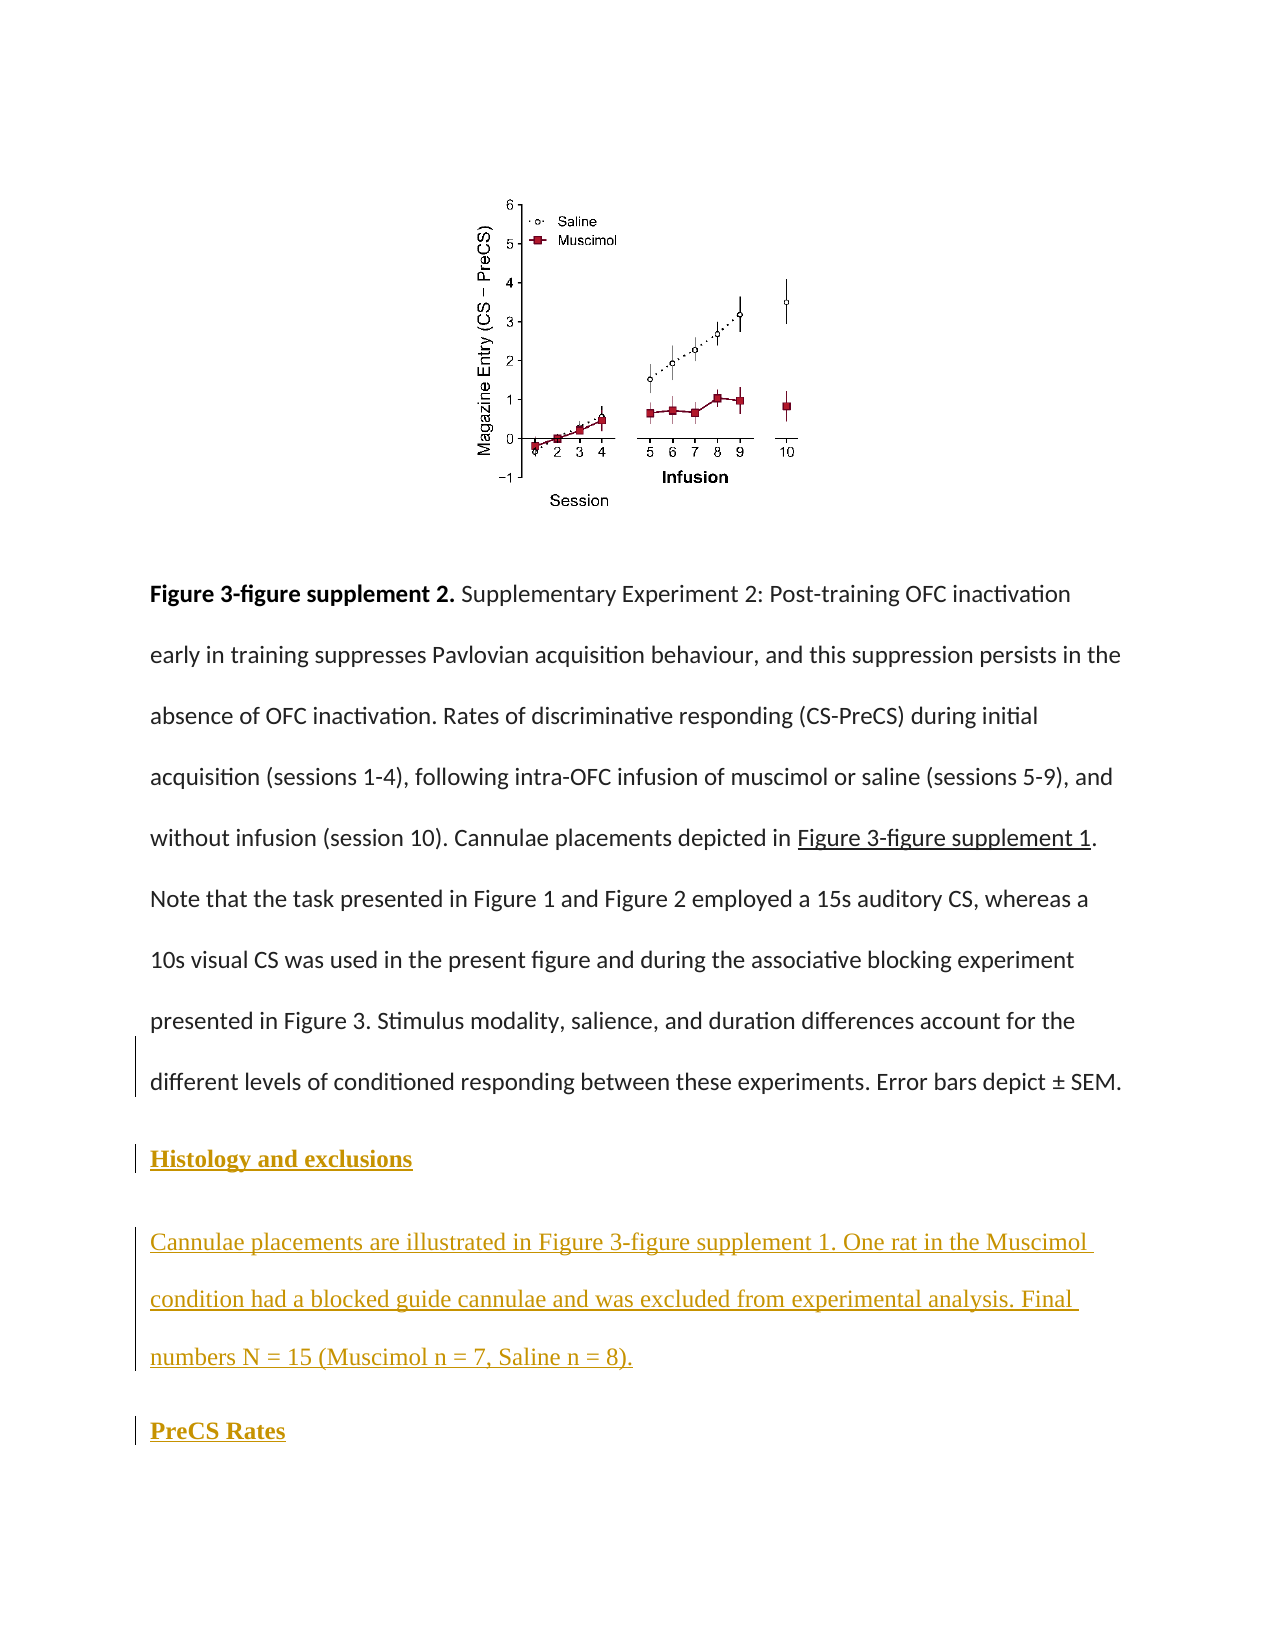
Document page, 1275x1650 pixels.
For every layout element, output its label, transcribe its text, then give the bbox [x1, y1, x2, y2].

picture [445, 150, 830, 534]
text Figure 3-figure supplement 2. Supplementary Experiment 2: Post-training OFC inactivation early in training suppresses Pavlovian acquisition behaviour, and this suppression persists in the absence of OFC inactivation. Rates of discriminative responding (CS-PreCS) during initial acquisition (sessions 1-4), following intra-OFC infusion of muscimol or saline (sessions 5-9), and without infusion (session 10). Cannulae placements depicted in Figure 3-figure supplement 1. Note that the task presented in Figure 1 and Figure 2 employed a 15s auditory CS, whereas a 10s visual CS was used in the present figure and during the associative blocking experiment presented in Figure 3. Stimulus modality, salience, and duration differences account for the different levels of conditioned responding between these experiments. Error bars depict ± SEM. [150, 578, 1125, 1097]
